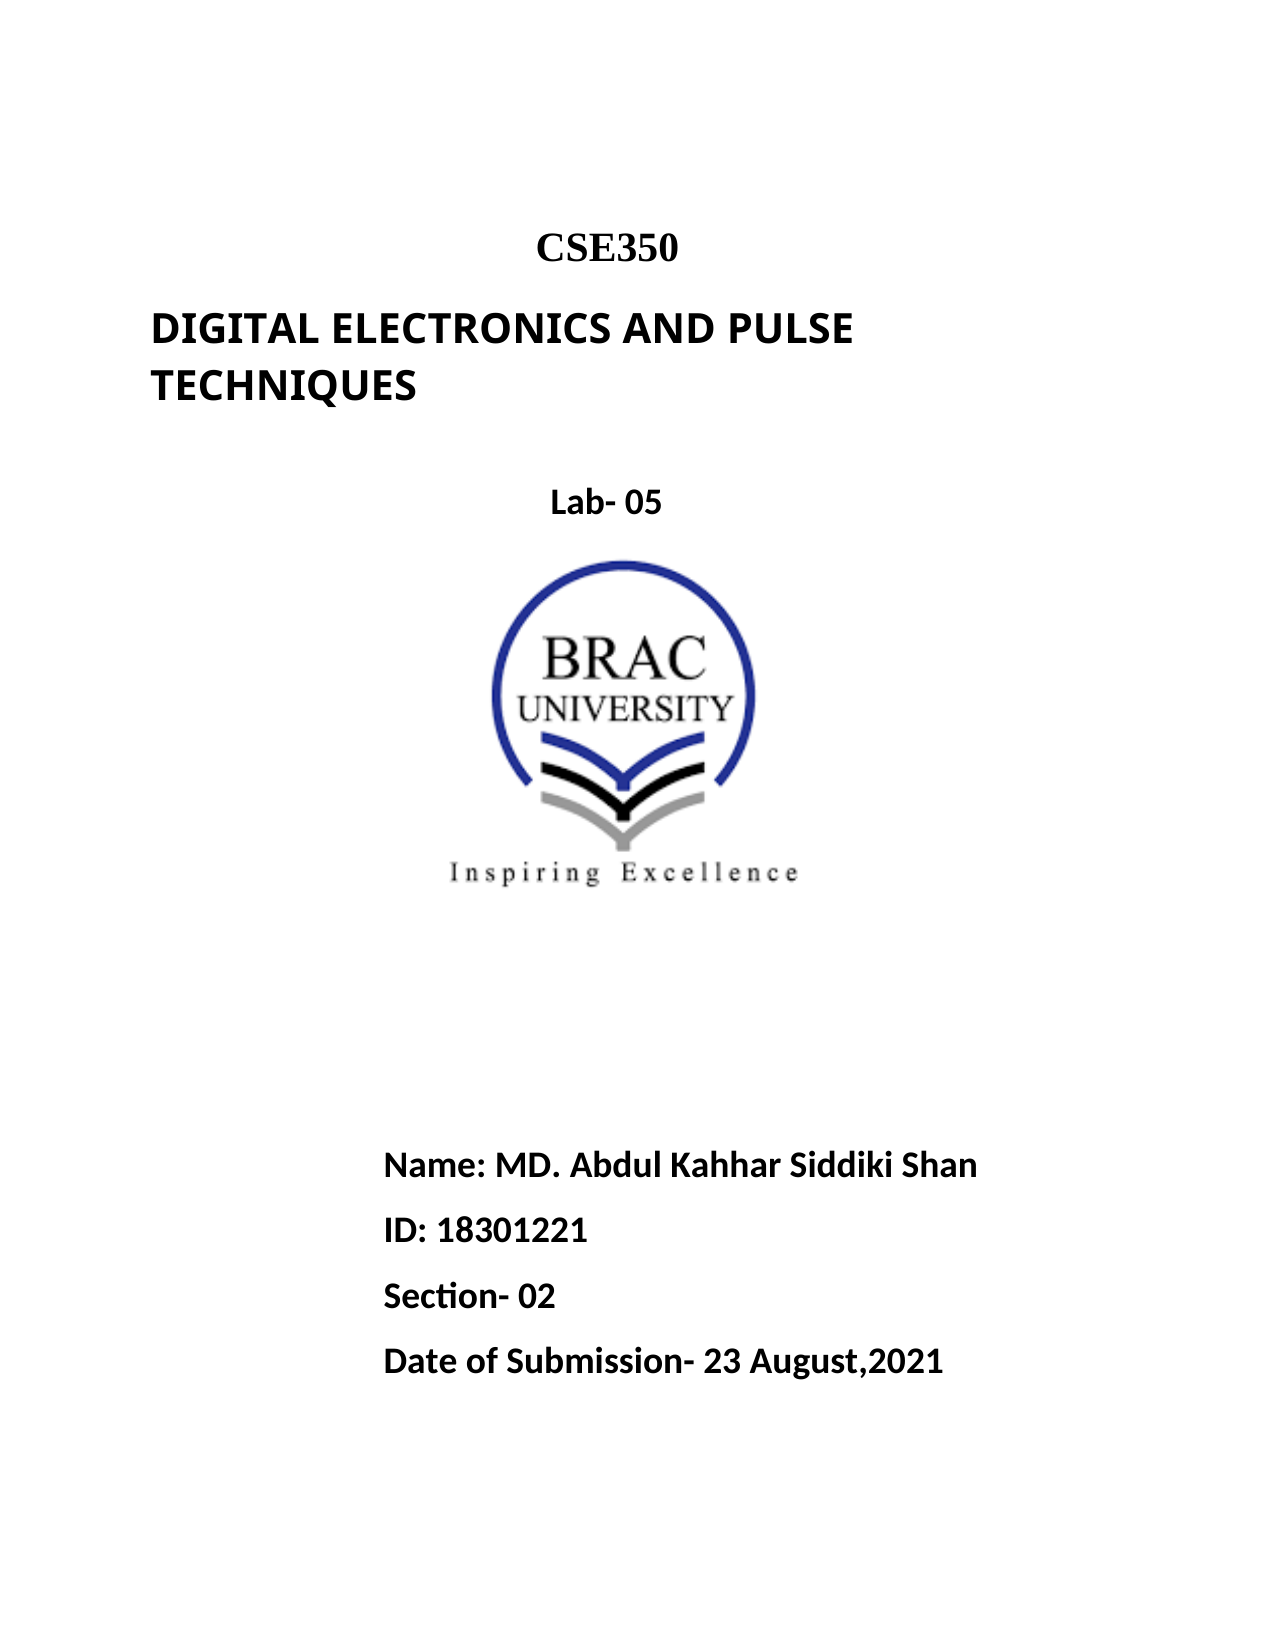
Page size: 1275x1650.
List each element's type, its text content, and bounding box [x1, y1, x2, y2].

subtitle CSE350 [450, 222, 1125, 270]
text Date of Submission- 23 August,2021 [300, 1337, 1125, 1383]
subtitle DIGITAL ELECTRONICS AND PULSE TECHNIQUES [150, 299, 1125, 413]
text ID: 18301221 [300, 1206, 1125, 1252]
text Name: MD. Abdul Kahhar Siddiki Shan [300, 1141, 1125, 1187]
text Lab- 05 [150, 478, 1125, 524]
text Section- 02 [300, 1272, 1125, 1317]
picture [353, 543, 891, 937]
